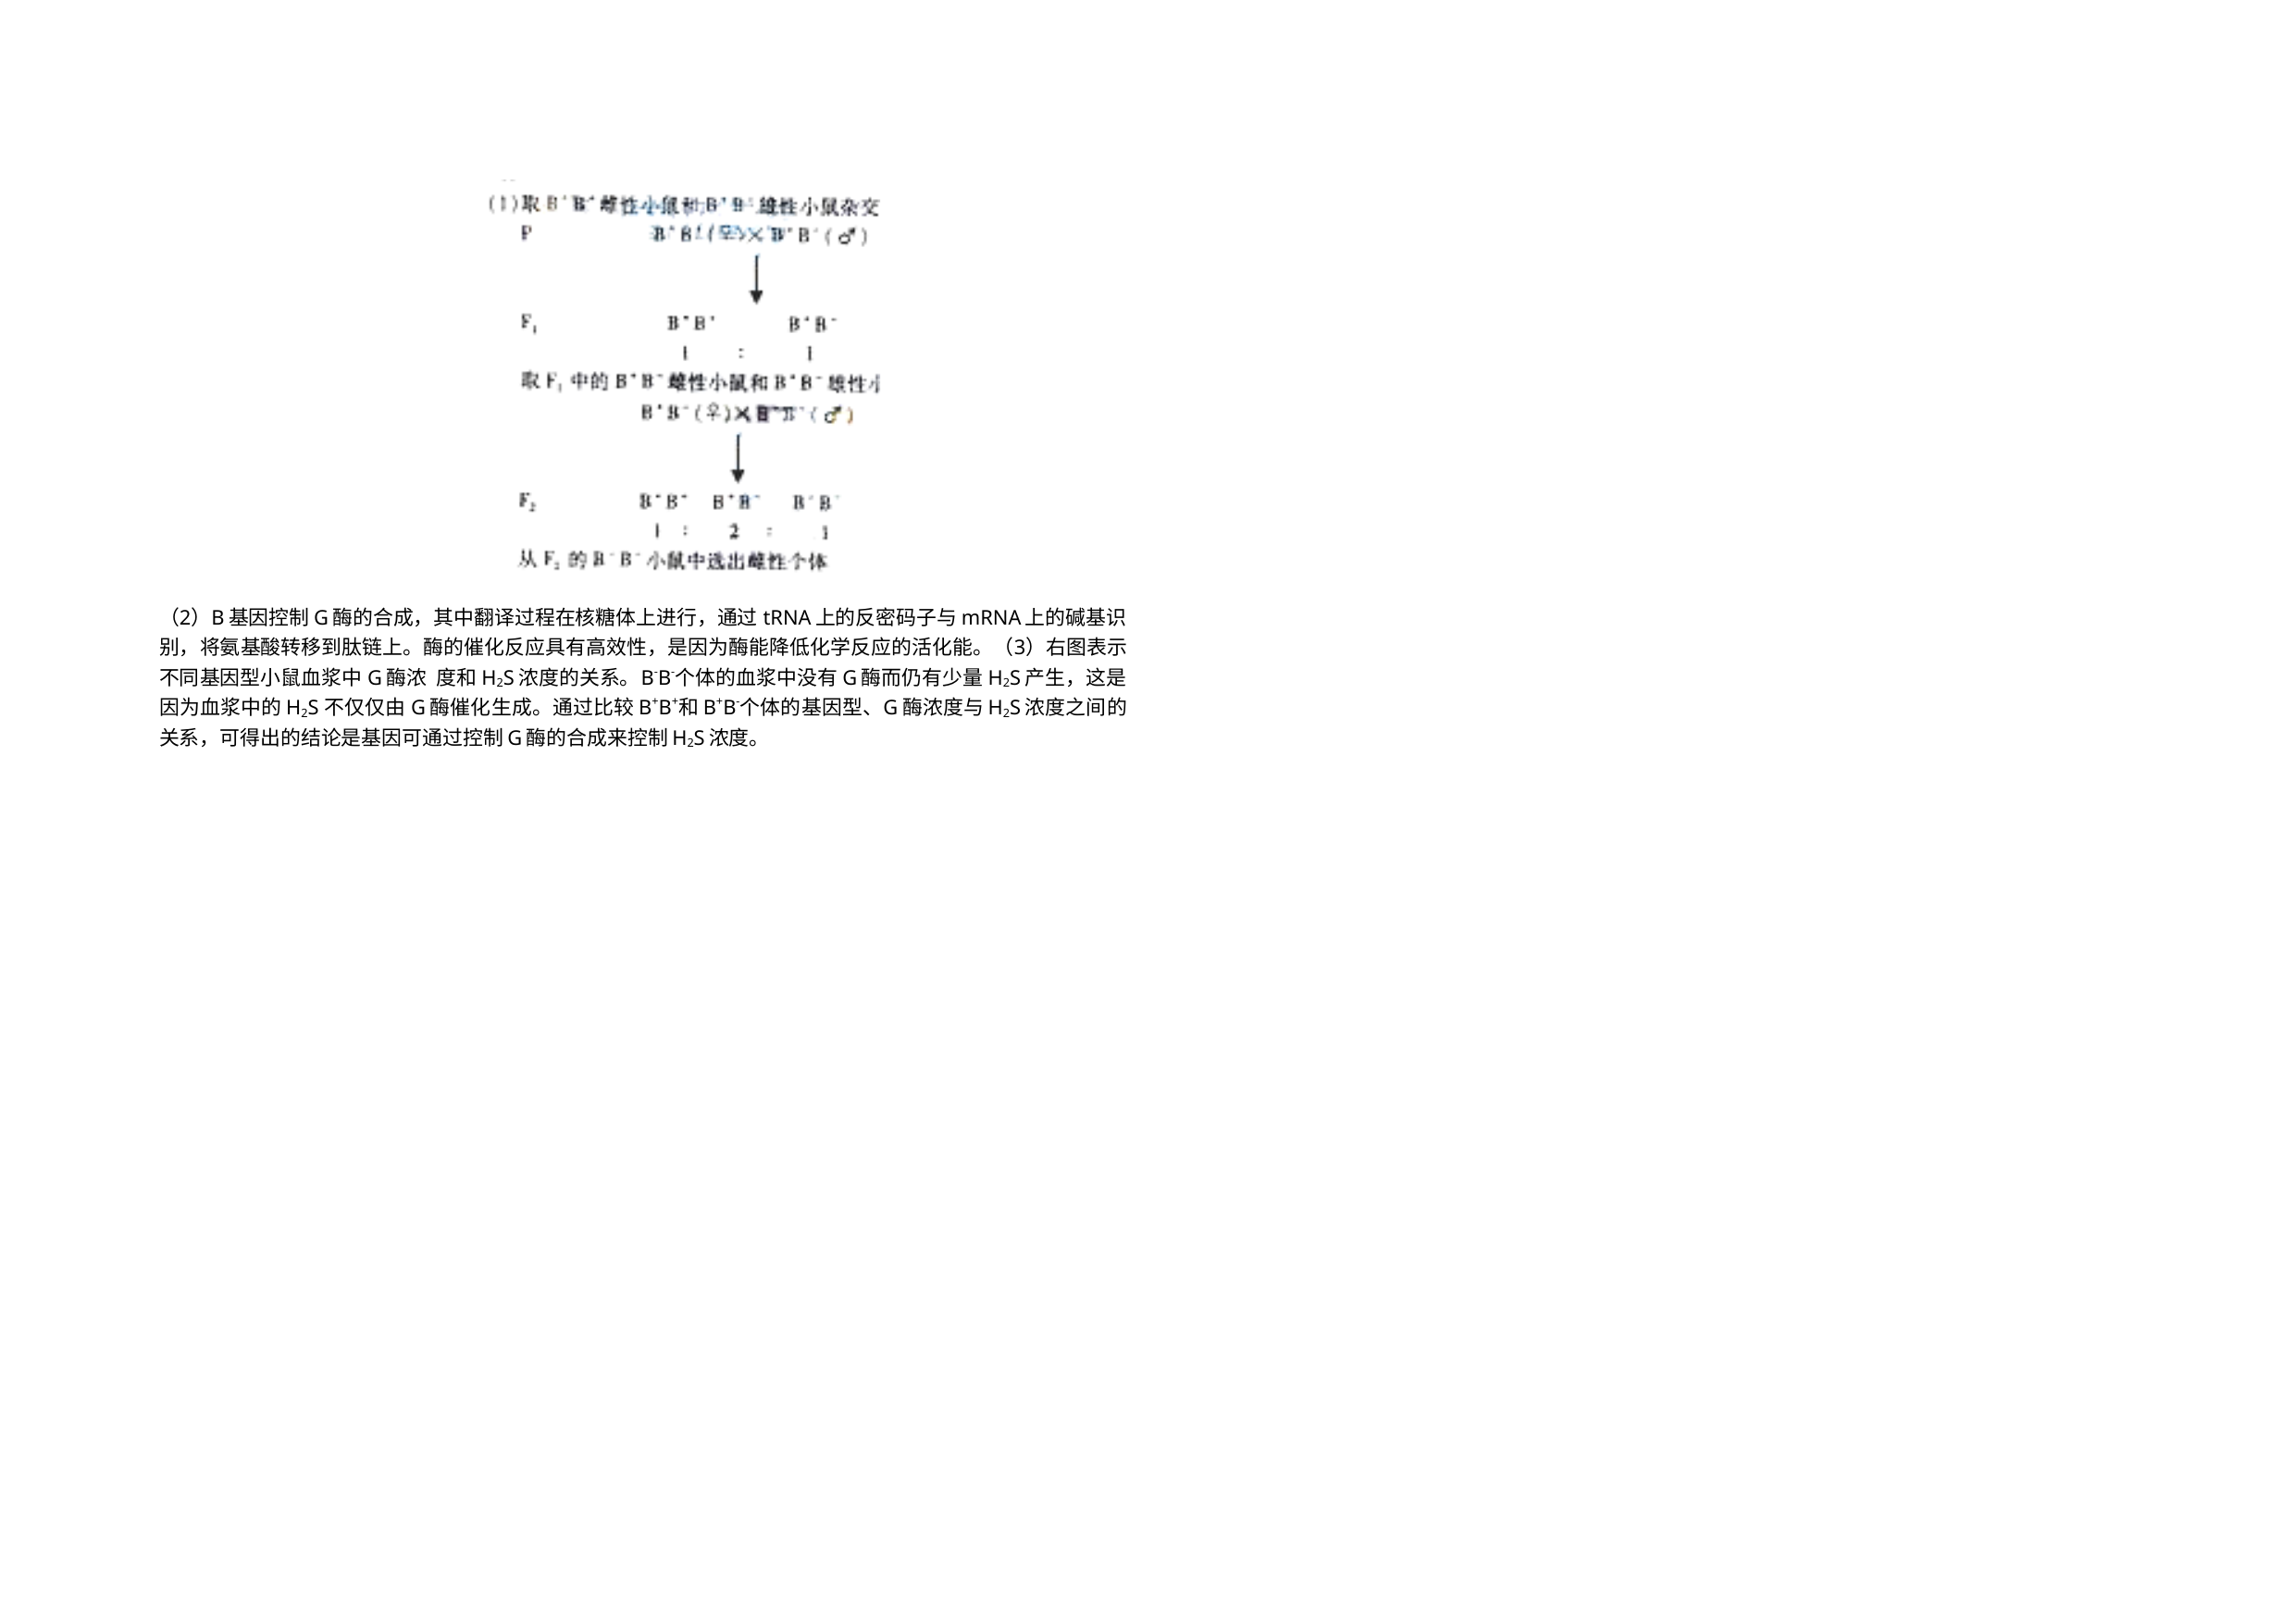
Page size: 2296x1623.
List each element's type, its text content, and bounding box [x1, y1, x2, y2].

text （2）B基因控制G酶的合成，其中翻译过程在核糖体上进行，通过tRNA上的反密码子与mRNA上的碱基识别，将氨基酸转移到肽链上。酶的催化反应具有高效性，是因为酶能降低化学反应的活化能。（3）右图表示不同基因型小鼠血浆中G酶浓 度和H2S浓度的关系。B-B-个体的血浆中没有G酶而仍有少量H2S产生，这是因为血浆中的H2S 不仅仅由 G酶催化生成。通过比较B+B+和B+B-个体的基因型、G酶浓度与H2S浓度之间的关系，可得出的结论是基因可通过控制G酶的合成来控制H2S浓度。 [159, 601, 1127, 751]
picture [426, 180, 881, 596]
